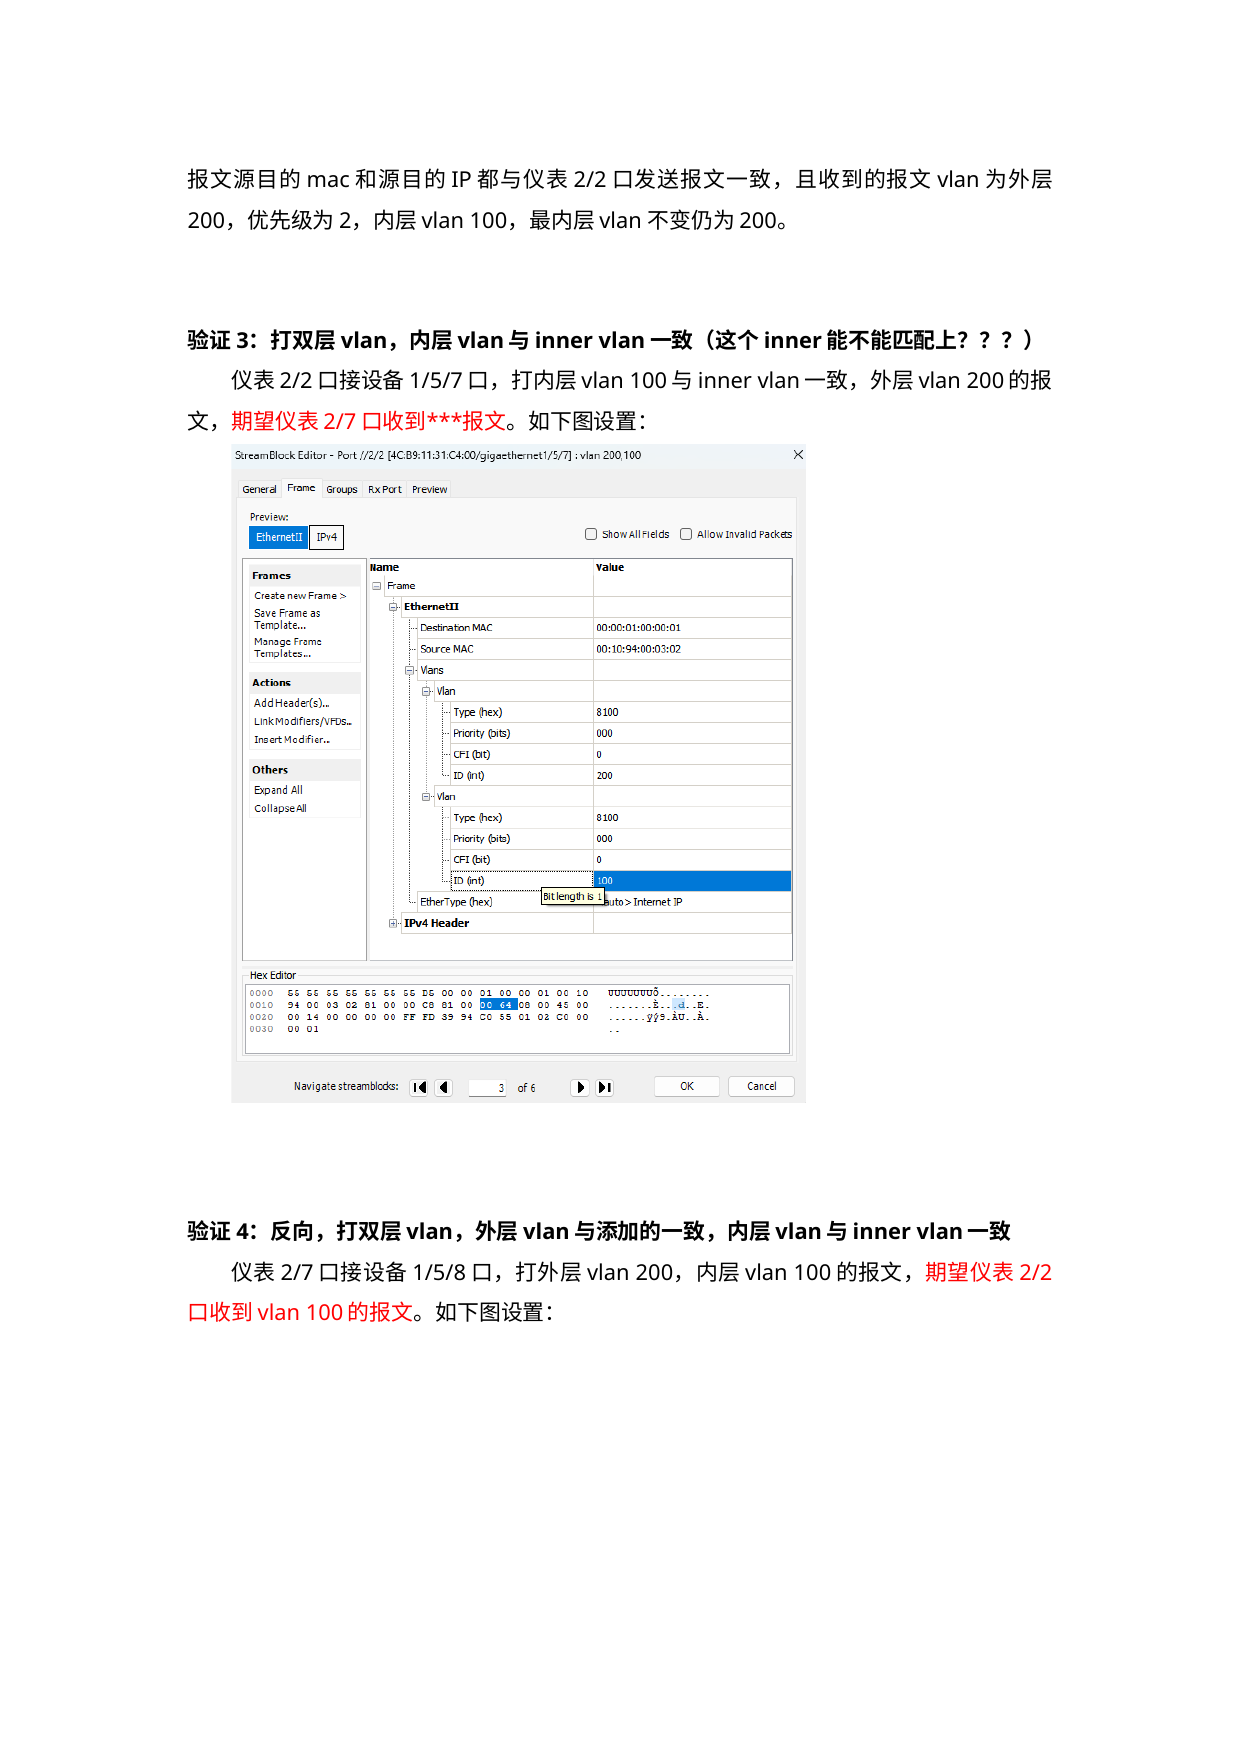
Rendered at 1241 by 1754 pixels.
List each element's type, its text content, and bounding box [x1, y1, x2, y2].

text 验证 4：反向，打双层vlan，外层vlan与添加的一致，内层vlan与inner vlan一致 [187, 1214, 1053, 1246]
picture [231, 444, 806, 1103]
text 报文源目的mac和源目的IP都与仪表2/2口发送报文一致，且收到的报文vlan为外层200，优先级为2，内层vlan 100，最内层vlan 不变仍为200。 [187, 162, 1053, 235]
text 验证 3：打双层vlan，内层vlan与inner vlan一致（这个inner能不能匹配上？？？） [187, 323, 1053, 355]
text 仪表2/7口接设备1/5/8口，打外层vlan 200，内层vlan 100的报文，期望仪表2/2口收到vlan 100的报文。如下图设置： [187, 1254, 1053, 1327]
text 仪表2/2口接设备1/5/7口，打内层vlan 100与inner vlan一致，外层vlan 200的报文，期望仪表2/7口收到***报文。如下图设置： [187, 363, 1053, 436]
